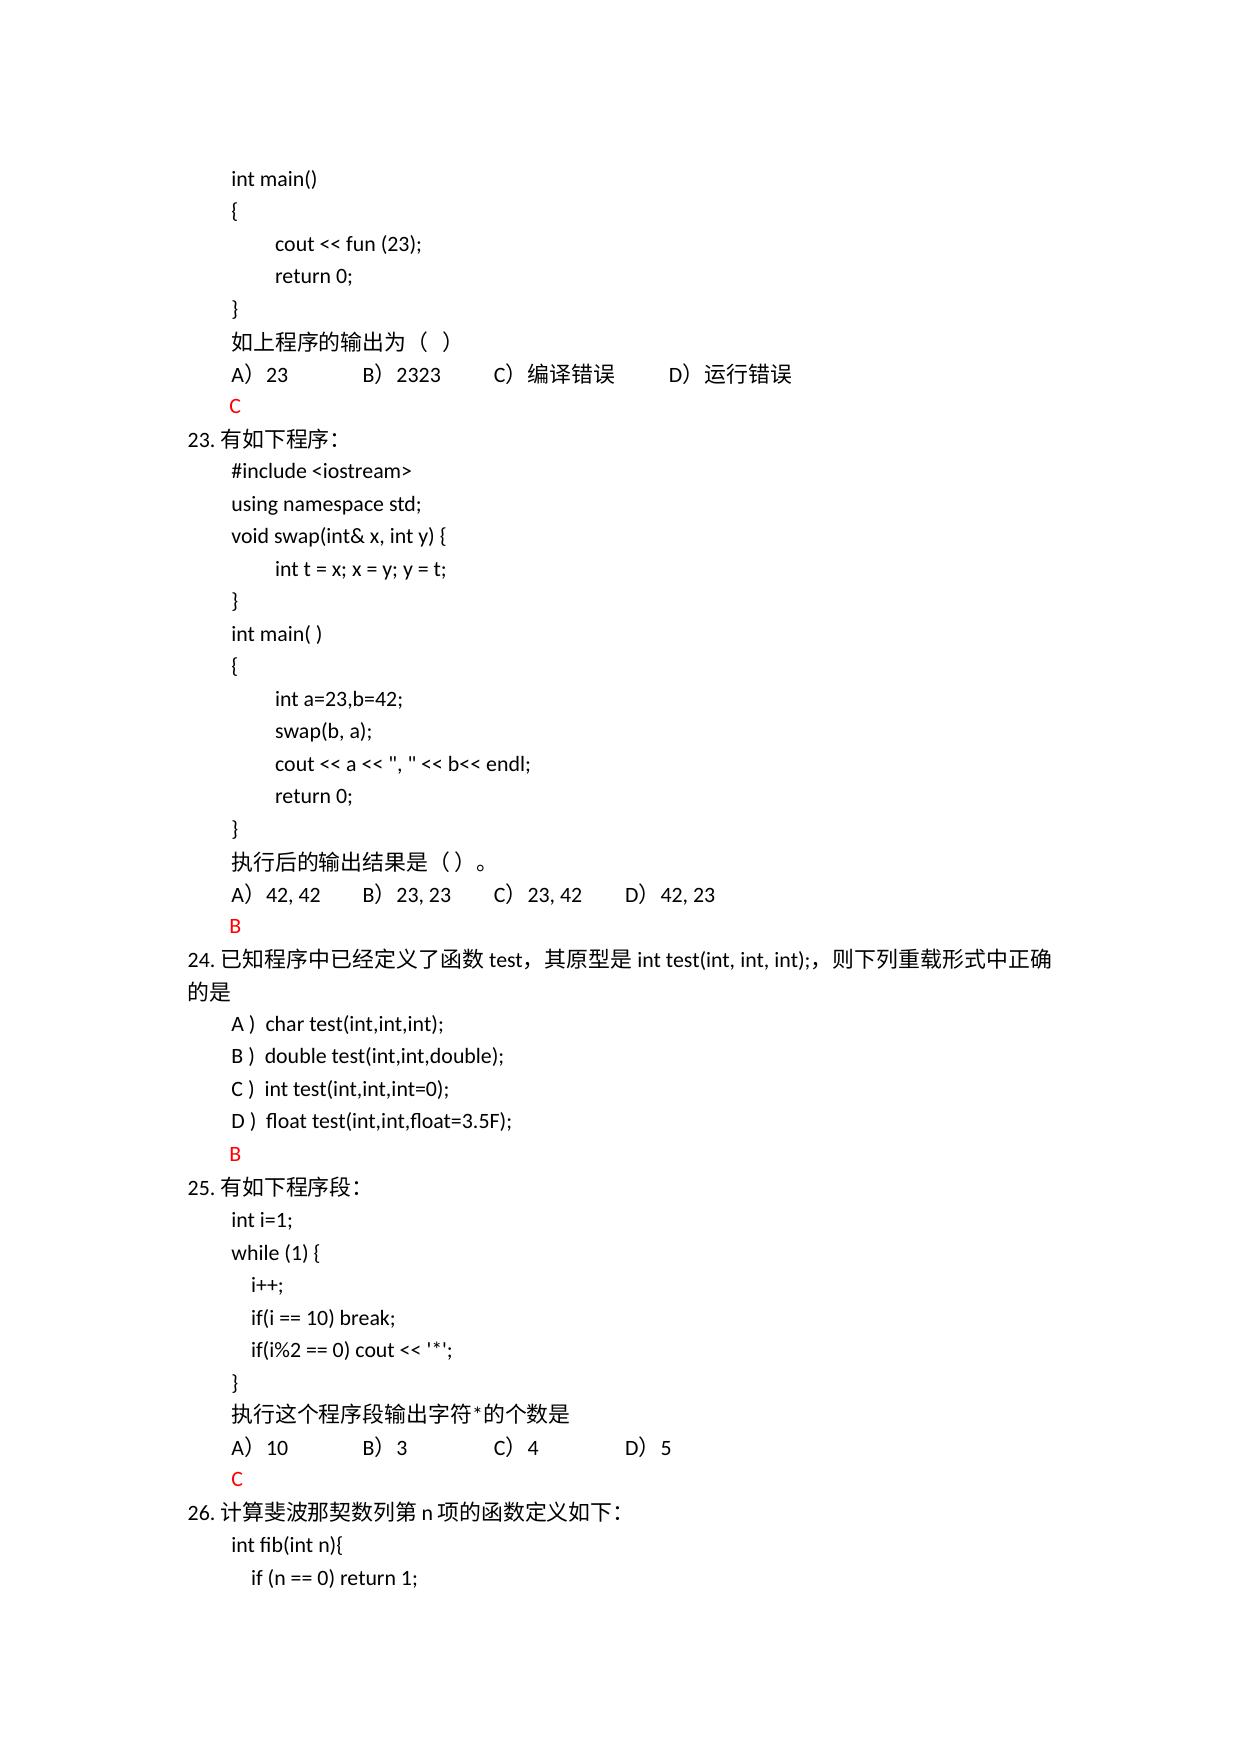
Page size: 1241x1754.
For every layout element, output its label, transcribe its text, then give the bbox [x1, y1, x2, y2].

text D ) float test(int,int,float=); [187, 1104, 1053, 1137]
text B [187, 909, 1053, 942]
text #include <iostream> [187, 454, 1053, 487]
text cout << fun (23); [187, 227, 1053, 259]
text int main() [187, 162, 1053, 194]
text B ) double test(int,int,double); [187, 1039, 1053, 1072]
text C [187, 1462, 1053, 1494]
text A）23 B）2323 C）编译错误 D）运行错误 [187, 357, 1053, 389]
text C [187, 389, 1053, 422]
text } 执行后的输出结果是（ ）。 A）42, 42 B）23, 23 C）23, 42 D）42, 23 [187, 812, 1053, 909]
text 如上程序的输出为（ ） [187, 324, 1053, 357]
text 25. 有如下程序段： int i=1; while (1) { i++; if(i == 10) break; if(i%2 == 0) cout << '*'; } 执行这个程序段输出字符*的个数是 A）10 B）3 C）4 D）5 [187, 1169, 1053, 1462]
text int t = x; x = y; y = t; [231, 552, 1053, 584]
text int a=23,b=42; swap(b, a); cout << a << ", " << b<< endl; return 0; [275, 682, 1053, 812]
text 23. 有如下程序： [187, 422, 1053, 454]
text { [187, 194, 1053, 227]
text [187, 1494, 1053, 1592]
text B [187, 1137, 1053, 1169]
text using namespace std; void swap(int& x, int y) { [231, 487, 1053, 552]
text 24. 已知程序中已经定义了函数test，其原型是int test(int, int, int);，则下列重载形式中正确的是 [187, 942, 1053, 1007]
text } [187, 292, 1053, 324]
text C ) int test(int,int,int=0); [187, 1072, 1053, 1104]
text A ) char test(int,int,int); [187, 1007, 1053, 1039]
text } int main( ) { [231, 584, 1053, 682]
text return 0; [187, 259, 1053, 292]
